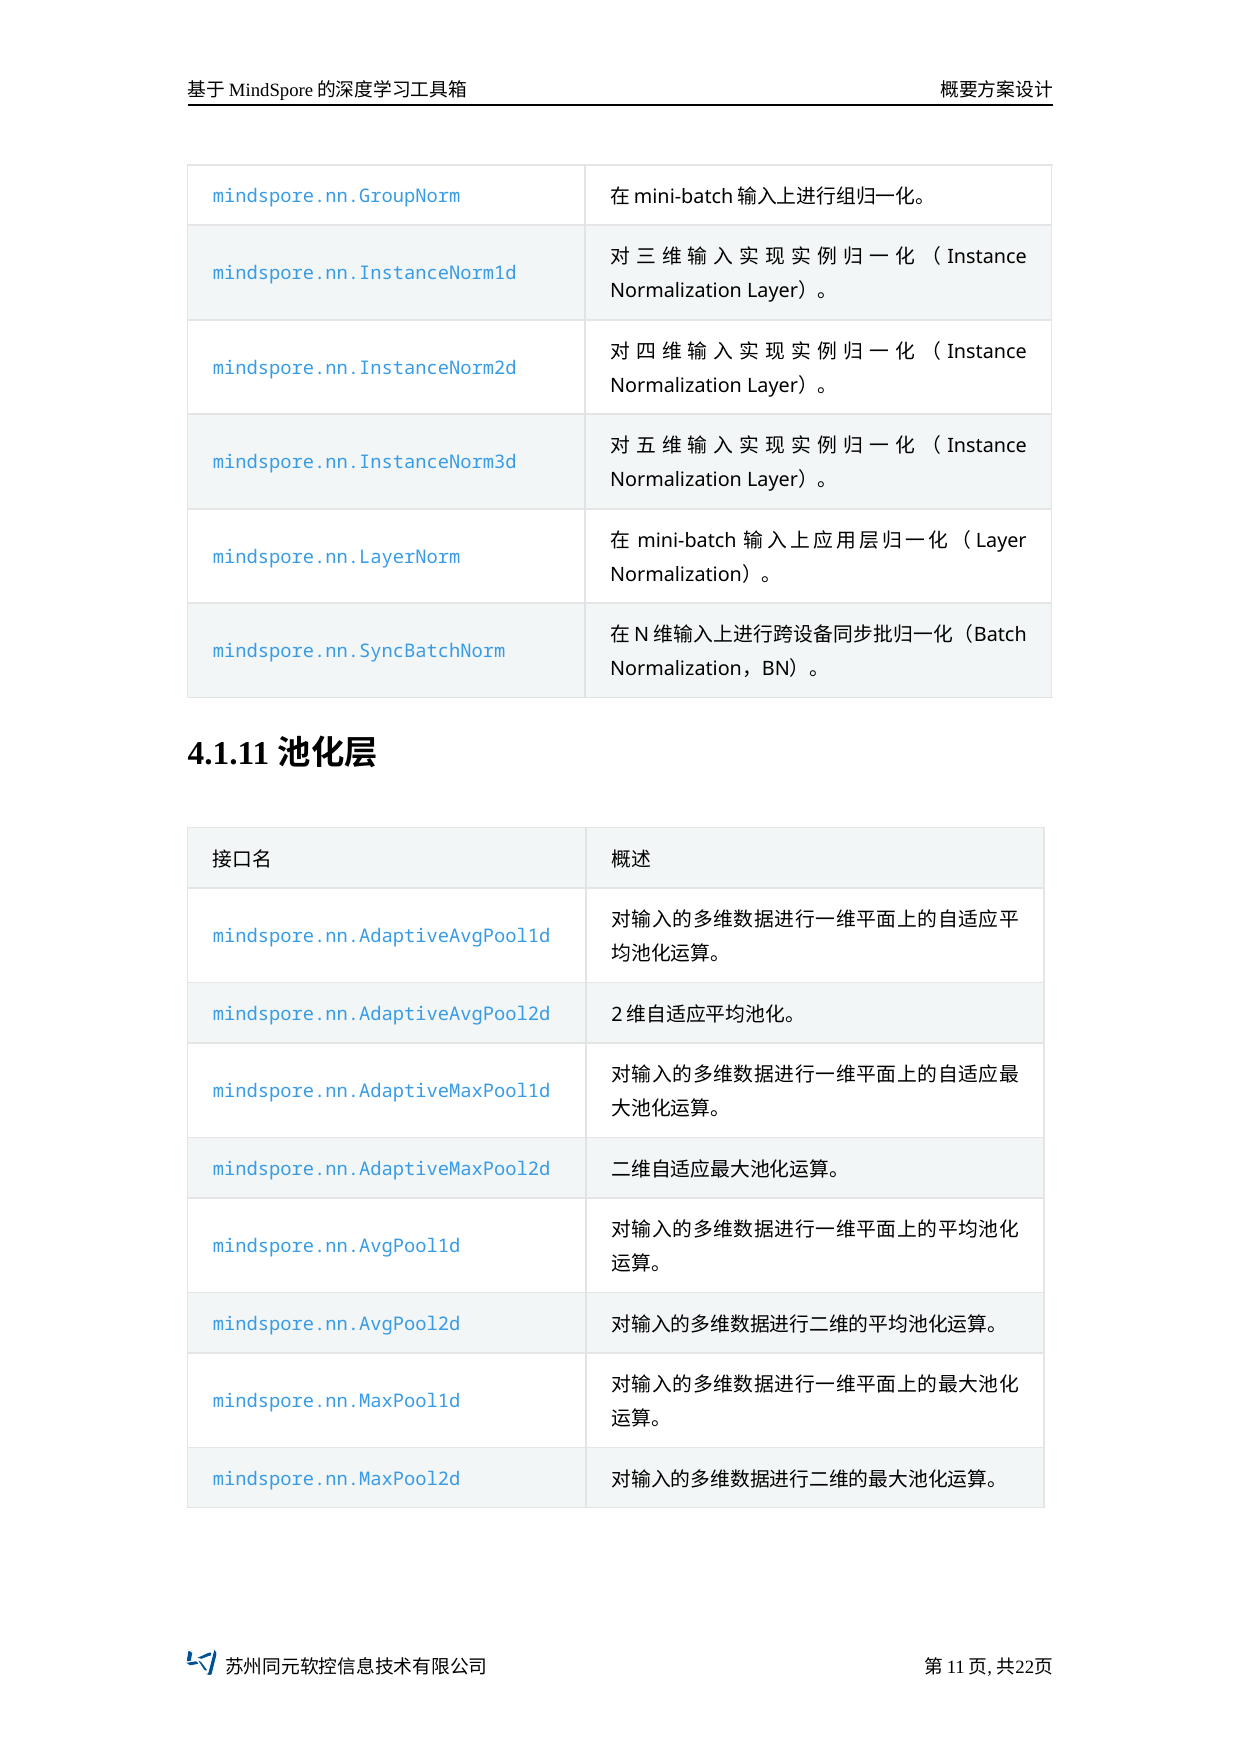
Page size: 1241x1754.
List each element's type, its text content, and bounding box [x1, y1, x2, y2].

table_cell mindspore.nn.SyncBatchNorm [188, 604, 584, 697]
table_cell 对输入的多维数据进行一维平面上的自适应平均池化运算。 [587, 889, 1043, 982]
table_cell mindspore.nn.AdaptiveMaxPool1d [188, 1044, 585, 1137]
table_cell mindspore.nn.AdaptiveAvgPool2d [188, 983, 585, 1042]
table_cell 对三维输入实现实例归一化（Instance Normalization Layer）。 [586, 226, 1051, 319]
table_cell 2维自适应平均池化。 [587, 983, 1043, 1042]
table_cell 对四维输入实现实例归一化（Instance Normalization Layer）。 [586, 321, 1051, 413]
table_cell 对输入的多维数据进行一维平面上的平均池化运算。 [587, 1199, 1043, 1292]
table_cell mindspore.nn.AvgPool2d [188, 1293, 585, 1352]
table_cell mindspore.nn.AdaptiveAvgPool1d [188, 889, 585, 982]
subtitle 池化层 [187, 716, 1053, 784]
table_cell mindspore.nn.AdaptiveMaxPool2d [188, 1138, 585, 1197]
table_cell mindspore.nn.InstanceNorm2d [188, 321, 584, 413]
table_cell 在mini-batch输入上应用层归一化（Layer Normalization）。 [586, 510, 1051, 602]
table_cell mindspore.nn.MaxPool1d [188, 1354, 585, 1447]
table_cell 在N维输入上进行跨设备同步批归一化（Batch Normalization，BN）。 [586, 604, 1051, 697]
table_cell mindspore.nn.AvgPool1d [188, 1199, 585, 1292]
table_cell 对输入的多维数据进行二维的最大池化运算。 [587, 1448, 1043, 1507]
table_cell 二维自适应最大池化运算。 [587, 1138, 1043, 1197]
table_header 接口名 [188, 828, 585, 887]
table_header 概述 [587, 828, 1043, 887]
picture [186, 1649, 218, 1675]
table_cell 对输入的多维数据进行一维平面上的最大池化运算。 [587, 1354, 1043, 1447]
table_cell 在mini-batch输入上进行组归一化。 [586, 166, 1051, 224]
table_cell 对输入的多维数据进行二维的平均池化运算。 [587, 1293, 1043, 1352]
table_cell mindspore.nn.GroupNorm [188, 166, 584, 224]
table_cell mindspore.nn.LayerNorm [188, 510, 584, 602]
table_cell 对五维输入实现实例归一化（Instance Normalization Layer）。 [586, 415, 1051, 508]
table_cell mindspore.nn.MaxPool2d [188, 1448, 585, 1507]
table_cell mindspore.nn.InstanceNorm1d [188, 226, 584, 319]
table_cell mindspore.nn.InstanceNorm3d [188, 415, 584, 508]
table_cell 对输入的多维数据进行一维平面上的自适应最大池化运算。 [587, 1044, 1043, 1137]
